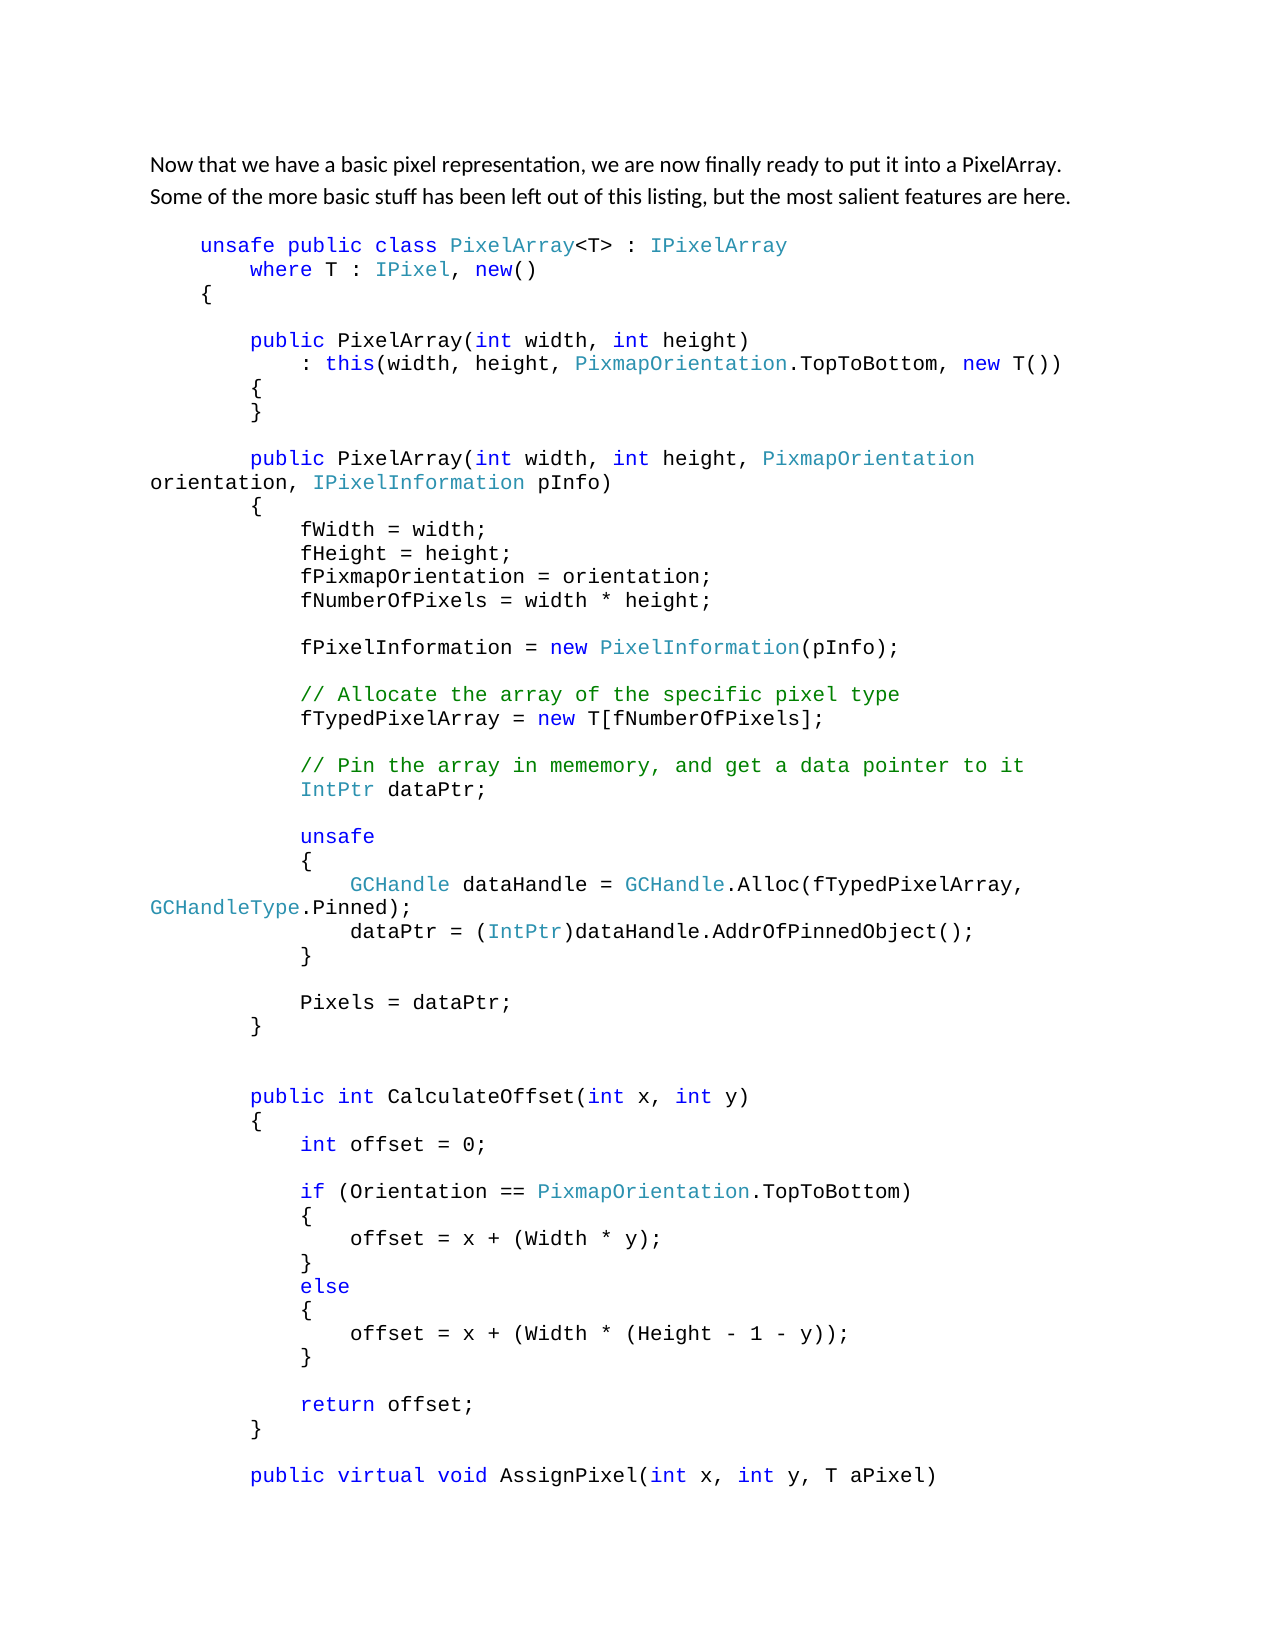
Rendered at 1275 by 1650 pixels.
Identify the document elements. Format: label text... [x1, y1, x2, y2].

text unsafe [150, 826, 1125, 850]
text else [150, 1276, 1125, 1299]
text } [150, 1347, 1125, 1370]
text } [150, 401, 1125, 424]
text } [150, 1252, 1125, 1276]
text public PixelArray(int width, int height) [150, 330, 1125, 353]
text { [150, 1205, 1125, 1228]
text dataPtr = (IntPtr)dataHandle.AddrOfPinnedObject(); [150, 921, 1125, 944]
text fHeight = height; [150, 543, 1125, 566]
text { [150, 850, 1125, 874]
text // Allocate the array of the specific pixel type [150, 684, 1125, 708]
text // Pin the array in mememory, and get a data pointer to it [150, 755, 1125, 779]
text { [150, 1110, 1125, 1134]
text int offset = 0; [150, 1134, 1125, 1157]
text { [150, 495, 1125, 519]
text } [150, 1417, 1125, 1441]
text GCHandle dataHandle = GCHandle.Alloc(fTypedPixelArray, GCHandleType.Pinned); [150, 874, 1125, 921]
text Pixels = dataPtr; [150, 992, 1125, 1016]
text where T : IPixel, new() [150, 259, 1125, 282]
text IntPtr dataPtr; [150, 779, 1125, 803]
text { [150, 282, 1125, 306]
text fTypedPixelArray = new T[fNumberOfPixels]; [150, 708, 1125, 732]
text public PixelArray(int width, int height, PixmapOrientation orientation, IPixelInformation pInfo) [150, 448, 1125, 495]
text fWidth = width; [150, 519, 1125, 543]
text fPixelInformation = new PixelInformation(pInfo); [150, 637, 1125, 661]
text } [150, 1016, 1125, 1039]
text { [150, 377, 1125, 401]
text public int CalculateOffset(int x, int y) [150, 1086, 1125, 1110]
text offset = x + (Width * (Height - 1 - y)); [150, 1323, 1125, 1347]
text fNumberOfPixels = width * height; [150, 590, 1125, 613]
text if (Orientation == PixmapOrientation.TopToBottom) [150, 1181, 1125, 1205]
text fPixmapOrientation = orientation; [150, 566, 1125, 590]
text } [150, 944, 1125, 968]
text : this(width, height, PixmapOrientation.TopToBottom, new T()) [150, 353, 1125, 377]
text return offset; [150, 1394, 1125, 1417]
text unsafe public class PixelArray<T> : IPixelArray [150, 235, 1125, 259]
text offset = x + (Width * y); [150, 1228, 1125, 1252]
text public virtual void AssignPixel(int x, int y, T aPixel) [150, 1465, 1125, 1488]
text { [150, 1299, 1125, 1323]
text Now that we have a basic pixel representation, we are now finally ready to put it into a PixelArray. Some of the more basic stuff has been left out of this listing, but the most salient features are here. [150, 150, 1125, 210]
